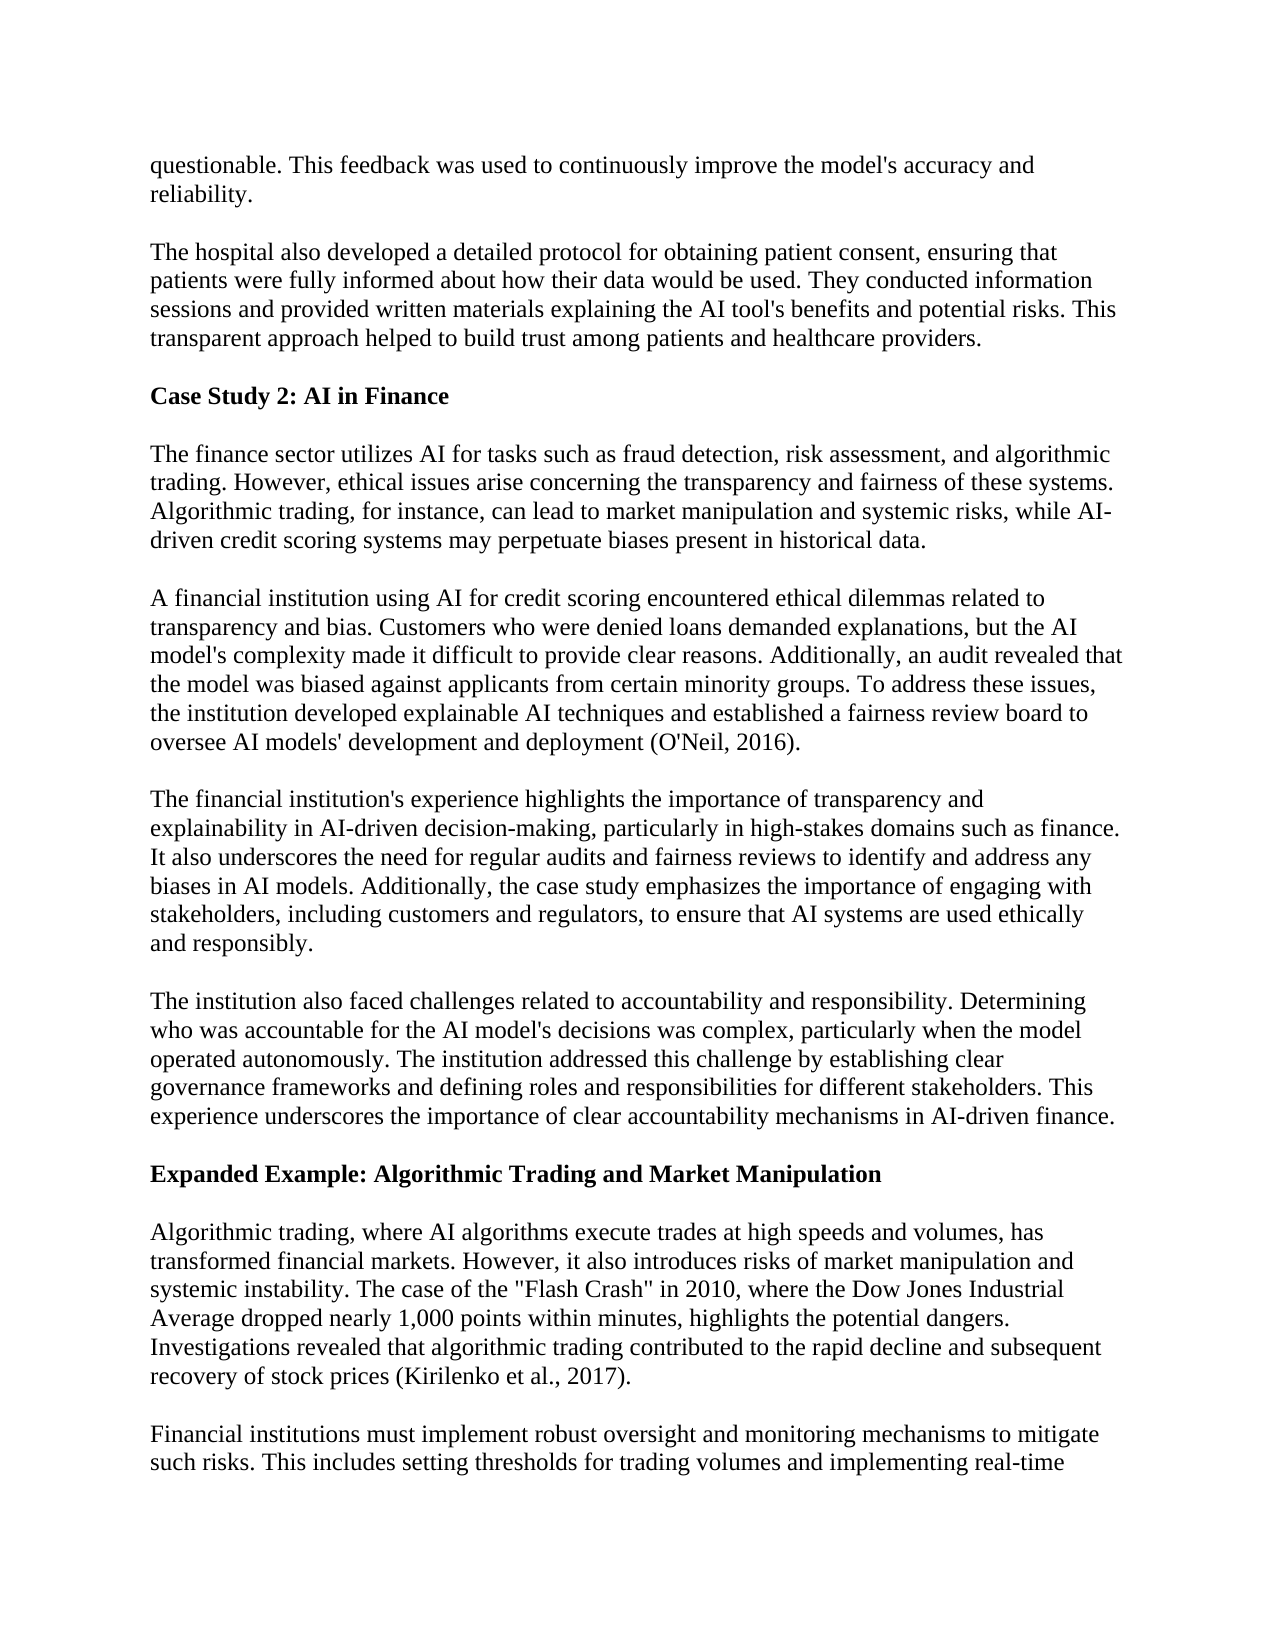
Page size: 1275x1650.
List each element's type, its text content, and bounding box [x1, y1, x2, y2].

text The institution also faced challenges related to accountability and responsibility. Determining who was accountable for the AI model's decisions was complex, particularly when the model operated autonomously. The institution addressed this challenge by establishing clear governance frameworks and defining roles and responsibilities for different stakeholders. This experience underscores the importance of clear accountability mechanisms in AI-driven finance. [150, 986, 1125, 1130]
text The financial institution's experience highlights the importance of transparency and explainability in AI-driven decision-making, particularly in high-stakes domains such as finance. It also underscores the need for regular audits and fairness reviews to identify and address any biases in AI models. Additionally, the case study emphasizes the importance of engaging with stakeholders, including customers and regulators, to ensure that AI systems are used ethically and responsibly. [150, 784, 1125, 957]
text The hospital also developed a detailed protocol for obtaining patient consent, ensuring that patients were fully informed about how their data would be used. They conducted information sessions and provided written materials explaining the AI tool's benefits and potential risks. This transparent approach helped to build trust among patients and healthcare providers. [150, 237, 1125, 352]
text The finance sector utilizes AI for tasks such as fraud detection, risk assessment, and algorithmic trading. However, ethical issues arise concerning the transparency and fairness of these systems. Algorithmic trading, for instance, can lead to market manipulation and systemic risks, while AI-driven credit scoring systems may perpetuate biases present in historical data. [150, 439, 1125, 554]
subtitle Case Study 2: AI in Finance [150, 381, 1125, 409]
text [150, 150, 1125, 207]
text Algorithmic trading, where AI algorithms execute trades at high speeds and volumes, has transformed financial markets. However, it also introduces risks of market manipulation and systemic instability. The case of the "Flash Crash" in 2010, where the Dow Jones Industrial Average dropped nearly 1,000 points within minutes, highlights the potential dangers. Investigations revealed that algorithmic trading contributed to the rapid decline and subsequent recovery of stock prices (Kirilenko et al., 2017). [150, 1217, 1125, 1389]
subtitle Expanded Example: Algorithmic Trading and Market Manipulation [150, 1159, 1125, 1188]
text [150, 1419, 1125, 1476]
text A financial institution using AI for credit scoring encountered ethical dilemmas related to transparency and bias. Customers who were denied loans demanded explanations, but the AI model's complexity made it difficult to provide clear reasons. Additionally, an audit revealed that the model was biased against applicants from certain minority groups. To address these issues, the institution developed explainable AI techniques and established a fairness review board to oversee AI models' development and deployment (O'Neil, 2016). [150, 583, 1125, 755]
